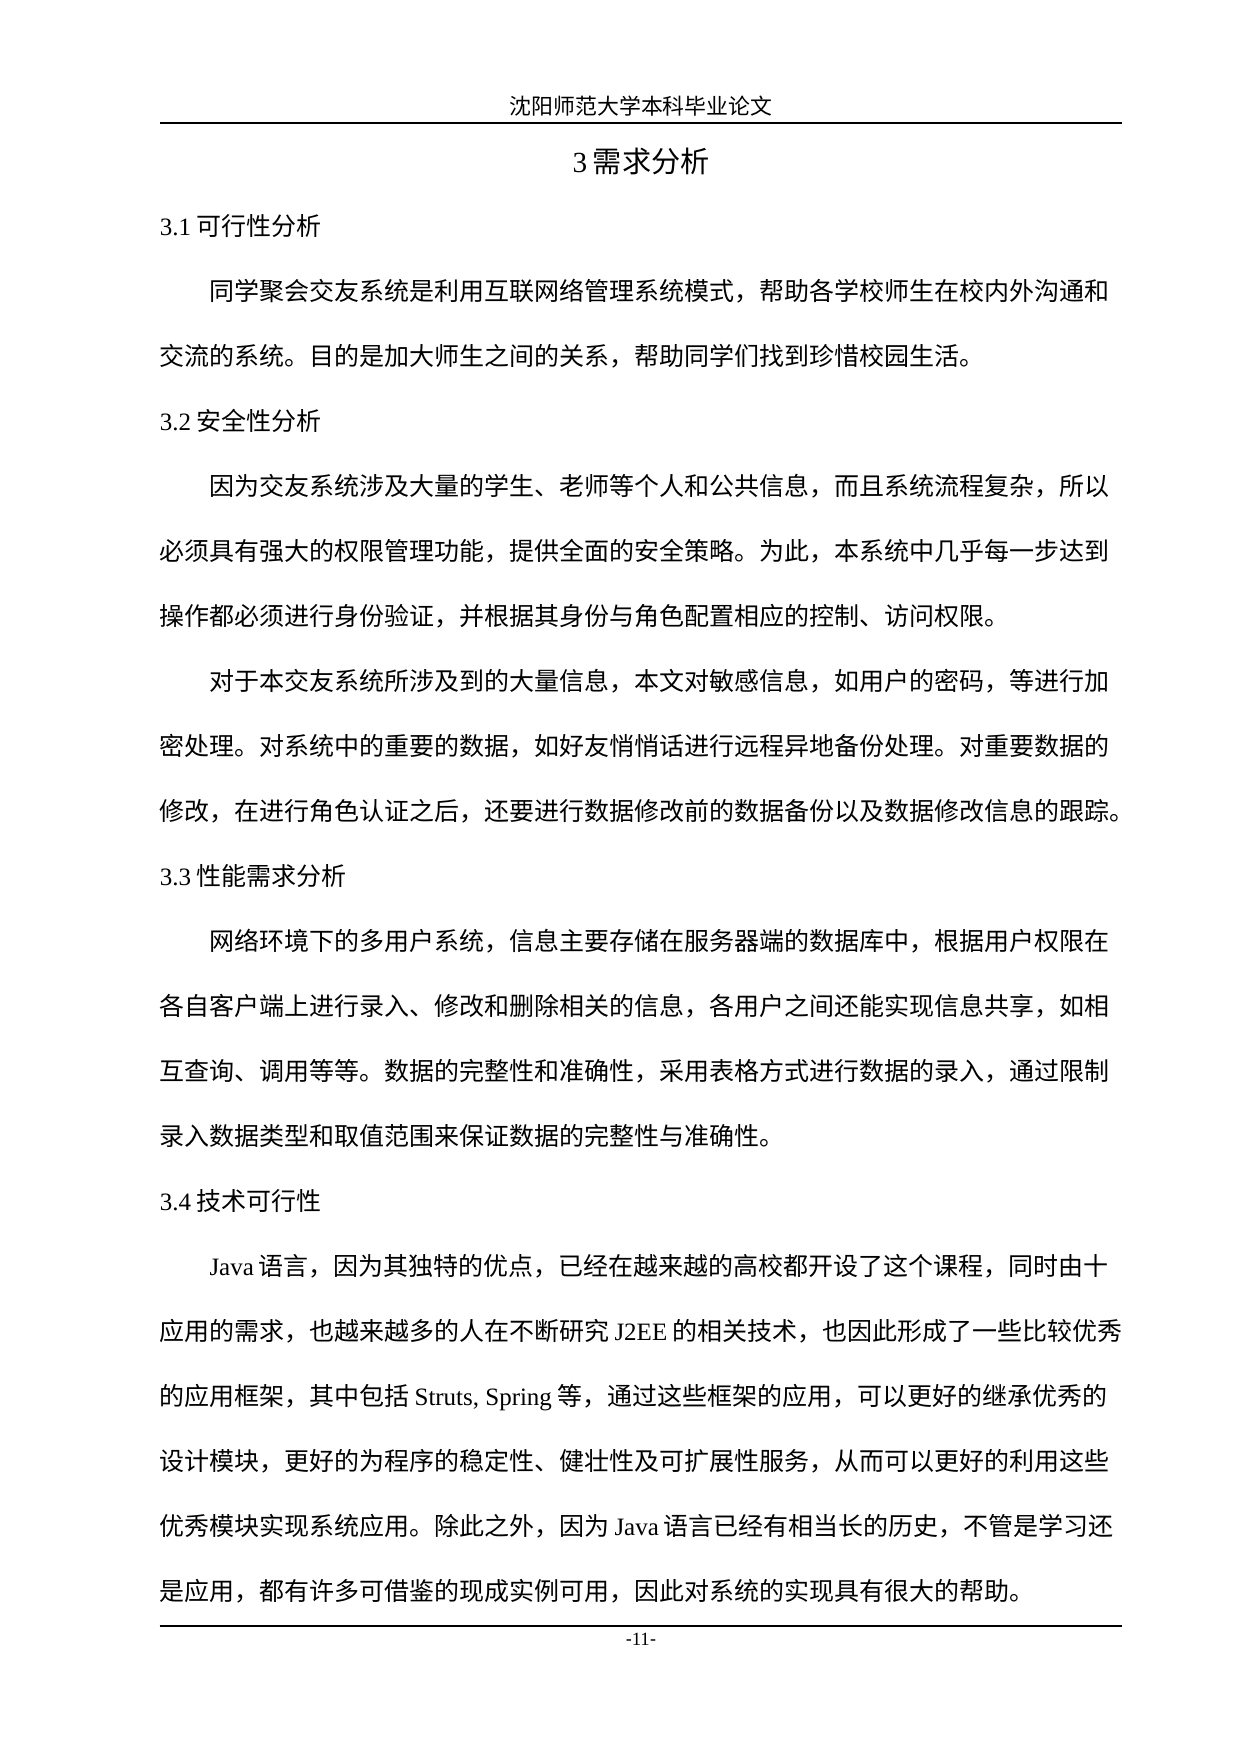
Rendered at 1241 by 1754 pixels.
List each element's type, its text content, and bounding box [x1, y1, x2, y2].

text 对于本交友系统所涉及到的大量信息，本文对敏感信息，如用户的密码，等进行加密处理。对系统中的重要的数据，如好友悄悄话进行远程异地备份处理。对重要数据的修改，在进行角色认证之后，还要进行数据修改前的数据备份以及数据修改信息的跟踪。 [159, 647, 1122, 842]
subtitle 3.4技术可行性 [159, 1167, 1122, 1232]
text Java语言，因为其独特的优点，已经在越来越的高校都开设了这个课程，同时由十应用的需求，也越来越多的人在不断研究J2EE的相关技术，也因此形成了一些比较优秀的应用框架，其中包括Struts, Spring等，通过这些框架的应用，可以更好的继承优秀的设计模块，更好的为程序的稳定性、健壮性及可扩展性服务，从而可以更好的利用这些优秀模块实现系统应用。除此之外，因为Java语言已经有相当长的历史，不管是学习还是应用，都有许多可借鉴的现成实例可用，因此对系统的实现具有很大的帮助。 [159, 1232, 1122, 1622]
subtitle 3.3性能需求分析 [159, 842, 1122, 907]
text 同学聚会交友系统是利用互联网络管理系统模式，帮助各学校师生在校内外沟通和交流的系统。目的是加大师生之间的关系，帮助同学们找到珍惜校园生活。 [159, 257, 1122, 387]
subtitle 3.2安全性分析 [159, 387, 1122, 452]
subtitle 3需求分析 [159, 127, 1122, 192]
text 网络环境下的多用户系统，信息主要存储在服务器端的数据库中，根据用户权限在各自客户端上进行录入、修改和删除相关的信息，各用户之间还能实现信息共享，如相互查询、调用等等。数据的完整性和准确性，采用表格方式进行数据的录入，通过限制录入数据类型和取值范围来保证数据的完整性与准确性。 [159, 907, 1122, 1167]
subtitle 3.1可行性分析 [159, 192, 1122, 257]
text 因为交友系统涉及大量的学生、老师等个人和公共信息，而且系统流程复杂，所以必须具有强大的权限管理功能，提供全面的安全策略。为此，本系统中几乎每一步达到操作都必须进行身份验证，并根据其身份与角色配置相应的控制、访问权限。 [159, 452, 1122, 647]
